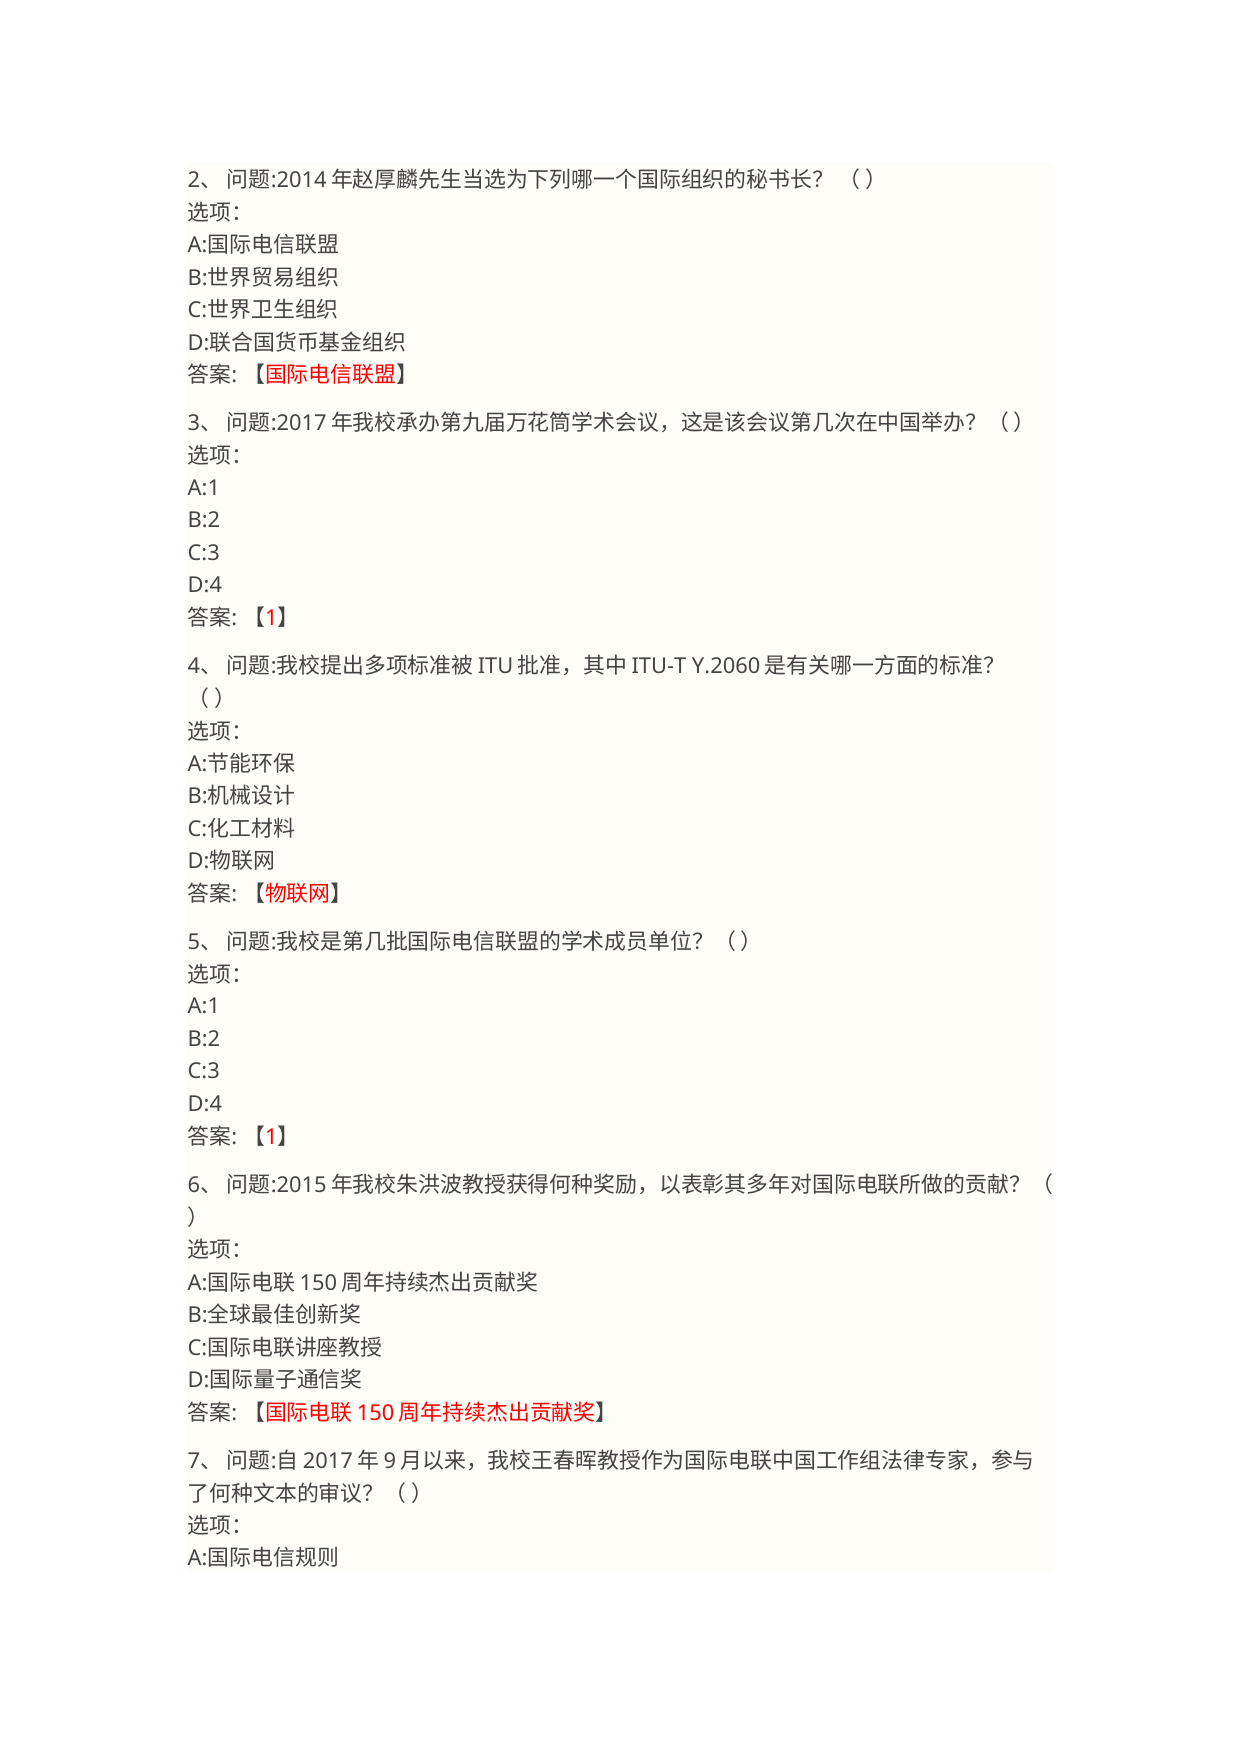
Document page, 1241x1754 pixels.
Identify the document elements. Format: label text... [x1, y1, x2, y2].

text 4、 问题:我校提出多项标准被ITU批准，其中ITU-T Y.2060是有关哪一方面的标准？（ ） 选项： A:节能环保 B:机械设计 C:化工材料 D:物联网 答案: 【物联网】 [187, 648, 1053, 908]
text 3、 问题:2017年我校承办第九届万花筒学术会议，这是该会议第几次在中国举办？（ ） 选项： A:1 B:2 C:3 D:4 答案: 【1】 [187, 405, 1053, 633]
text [187, 1443, 1053, 1573]
text 2、 问题:2014年赵厚麟先生当选为下列哪一个国际组织的秘书长？ （ ） 选项： A:国际电信联盟 B:世界贸易组织 C:世界卫生组织 D:联合国货币基金组织 答案: 【国际电信联盟】 [187, 162, 1053, 389]
text 5、 问题:我校是第几批国际电信联盟的学术成员单位？（ ） 选项： A:1 B:2 C:3 D:4 答案: 【1】 [187, 924, 1053, 1151]
text 6、 问题:2015年我校朱洪波教授获得何种奖励，以表彰其多年对国际电联所做的贡献？（ ） 选项： A:国际电联150周年持续杰出贡献奖 B:全球最佳创新奖 C:国际电联讲座教授 D:国际量子通信奖 答案: 【国际电联150周年持续杰出贡献奖】 [187, 1167, 1053, 1427]
